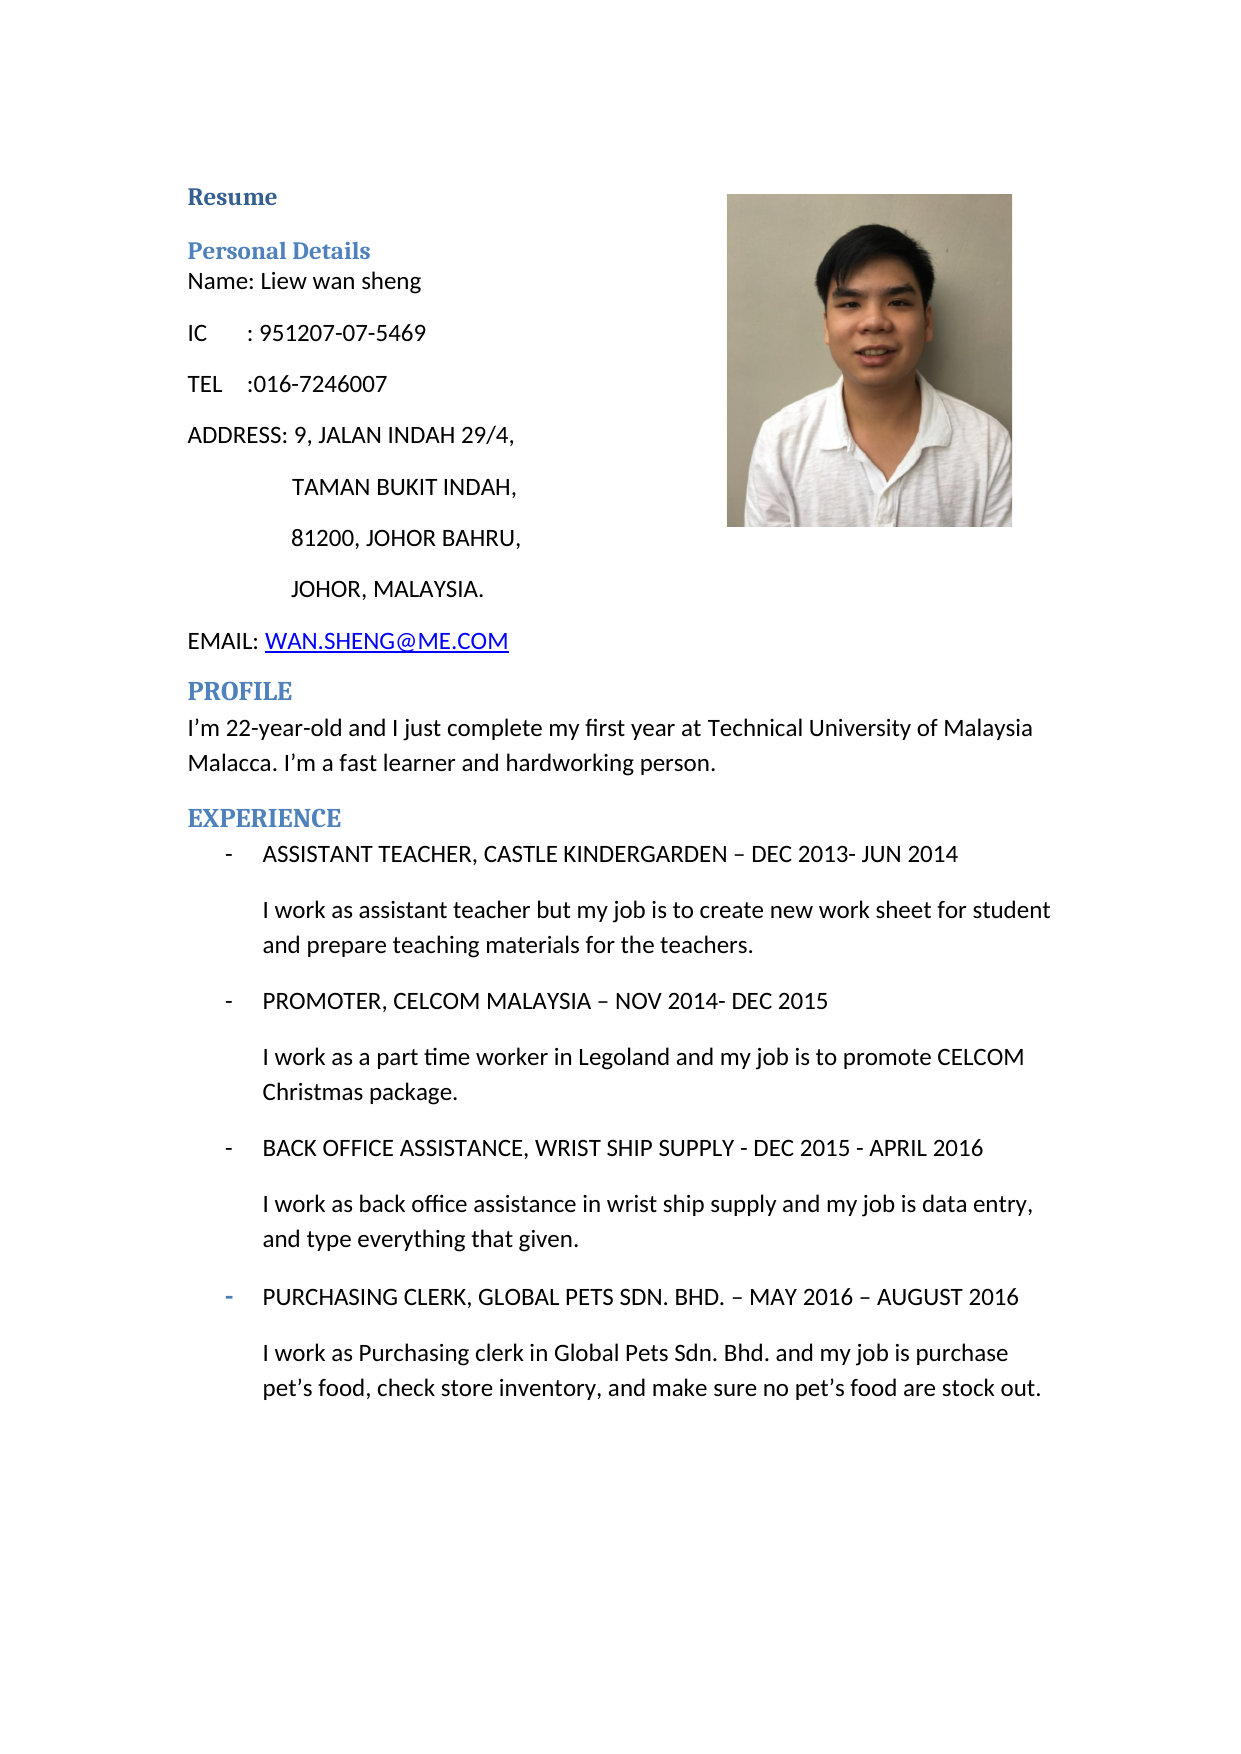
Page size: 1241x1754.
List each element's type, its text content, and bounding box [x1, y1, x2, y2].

picture [727, 347, 1013, 368]
text 81200, JOHOR BAHRU, [187, 522, 1053, 553]
text I’m 22-year-old and I just complete my first year at Technical University of Malaysia Malacca. I’m a fast learner and hardworking person. [187, 712, 1053, 778]
picture [727, 399, 1013, 419]
list PROMOTER, CELCOM MALAYSIA – NOV 2014- DEC 2015 [225, 985, 1053, 1016]
list BACK OFFICE ASSISTANCE, WRIST SHIP SUPPLY - DEC 2015 - APRIL 2016 [225, 1132, 1053, 1162]
subtitle Resume [187, 183, 1053, 212]
text ADDRESS: 9, JALAN INDAH 29/4, [187, 419, 1053, 450]
text JOHOR, MALAYSIA. [187, 574, 1053, 604]
picture [727, 212, 1013, 237]
list PURCHASING CLERK, GLOBAL PETS SDN. BHD. – MAY 2016 – AUGUST 2016 [225, 1279, 1053, 1312]
text I work as Purchasing clerk in Global Pets Sdn. Bhd. and my job is purchase pet’s food, check store inventory, and make sure no pet’s food are stock out. [262, 1337, 1053, 1403]
picture [727, 501, 1013, 522]
text I work as a part time worker in Legoland and my job is to promote CELCOM Christmas package. [262, 1041, 1053, 1107]
picture [727, 296, 1013, 317]
text I work as assistant teacher but my job is to create new work sheet for student and prepare teaching materials for the teachers. [262, 894, 1053, 960]
text TAMAN BUKIT INDAH, [187, 471, 1053, 501]
text I work as back office assistance in wrist ship supply and my job is data entry, and type everything that given. [262, 1188, 1053, 1253]
subtitle EXPERIENCE [187, 803, 1053, 834]
subtitle PROFILE [187, 676, 1053, 707]
text EMAIL: WAN.SHENG@ME.COM [187, 625, 1053, 656]
text TEL :016-7246007 [187, 368, 1053, 399]
picture [727, 450, 1013, 471]
text IC : 951207-07-5469 [187, 317, 1053, 347]
list ASSISTANT TEACHER, CASTLE KINDERGARDEN – DEC 2013- JUN 2014 [225, 839, 1053, 869]
subtitle Personal Details [187, 237, 1053, 266]
text Name: Liew wan sheng [187, 266, 1053, 296]
